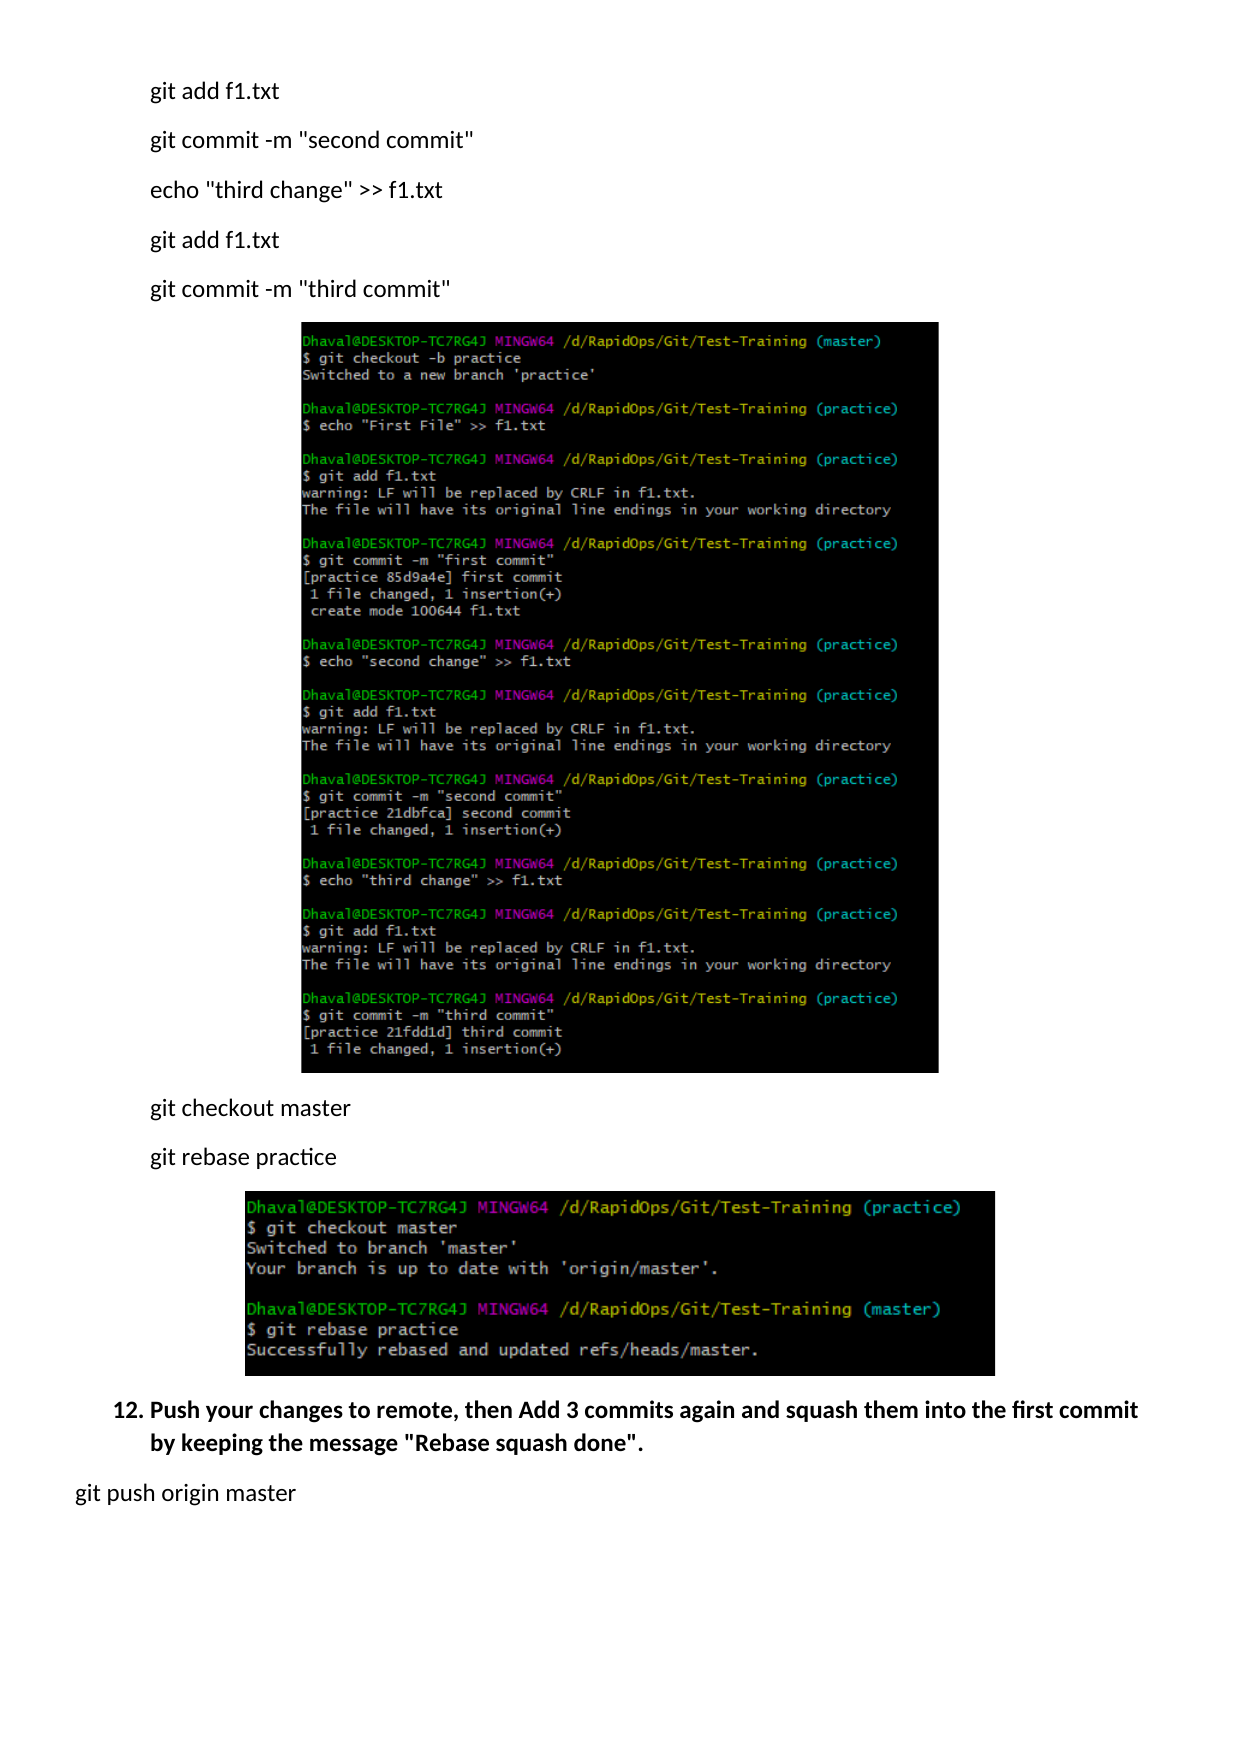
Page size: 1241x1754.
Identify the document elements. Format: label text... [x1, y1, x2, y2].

text git rebase practice [150, 1141, 1165, 1172]
text git checkout master [150, 1092, 1165, 1122]
text git push origin master [75, 1477, 1165, 1507]
text echo "third change" >> f1.txt [150, 174, 1165, 205]
list Push your changes to remote, then Add 3 commits again and squash them into the first commit by keeping the message "Rebase squash done". [112, 1394, 1165, 1458]
text git add f1.txt [150, 224, 1165, 254]
text git add f1.txt [150, 75, 1165, 106]
text git commit -m "third commit" [150, 273, 1165, 304]
text git commit -m "second commit" [150, 124, 1165, 155]
